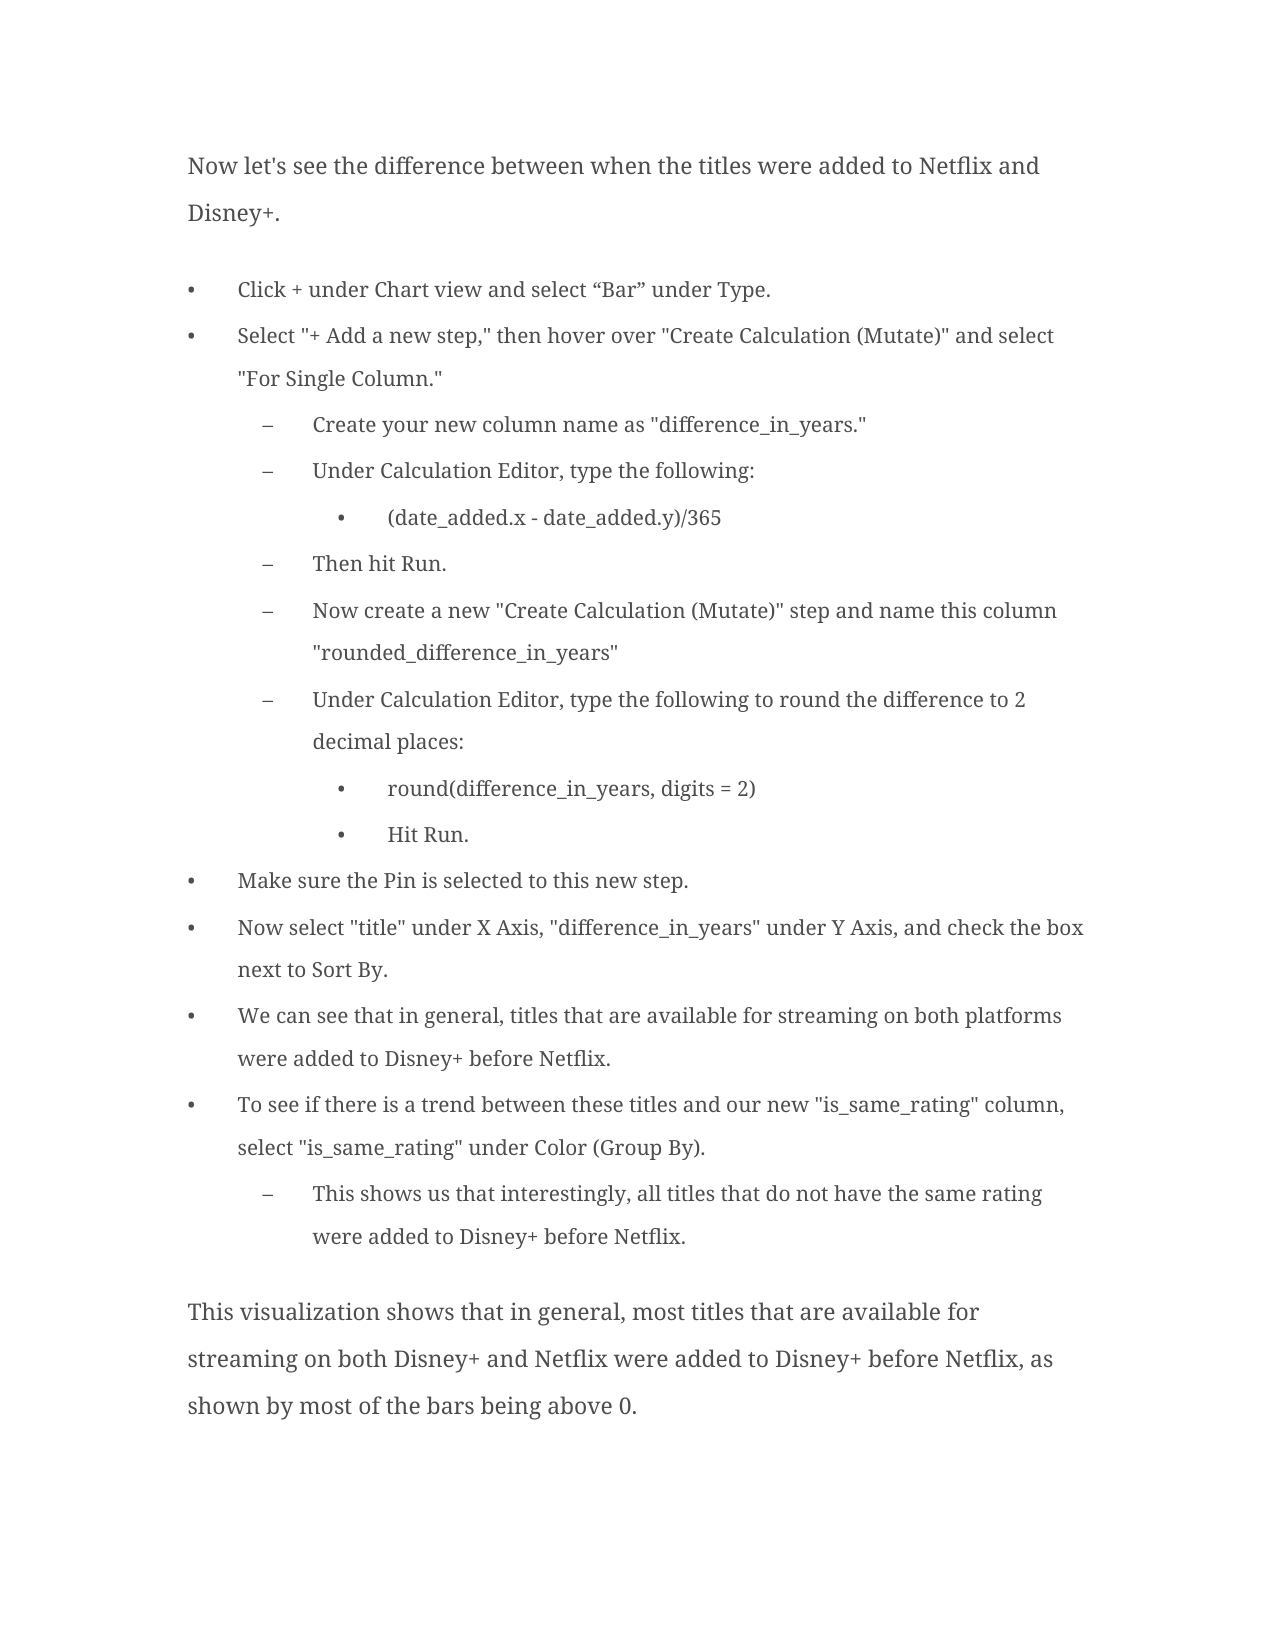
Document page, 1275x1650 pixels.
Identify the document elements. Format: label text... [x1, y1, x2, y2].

list This shows us that interestingly, all titles that do not have the same rating were added to Disney+ before Netflix. [262, 1179, 1087, 1251]
list Create your new column name as "difference_in_years." [262, 410, 1087, 439]
list round(difference_in_years, digits = 2) [337, 774, 1087, 802]
list (date_added.x - date_added.y)/365 [337, 503, 1087, 531]
list Now select "title" under X Axis, "difference_in_years" under Y Axis, and check the box next to Sort By. [187, 913, 1087, 984]
list We can see that in general, titles that are available for streaming on both platforms were added to Disney+ before Netflix. [187, 1002, 1087, 1073]
list Click + under Chart view and select “Bar” under Type. [187, 275, 1087, 303]
list Select "+ Add a new step," then hover over "Create Calculation (Mutate)" and select "For Single Column." [187, 321, 1087, 392]
list Under Calculation Editor, type the following: [262, 457, 1087, 485]
list Then hit Run. [262, 549, 1087, 578]
list Now create a new "Create Calculation (Mutate)" step and name this column "rounded_difference_in_years" [262, 596, 1087, 667]
list Under Calculation Editor, type the following to round the difference to 2 decimal places: [262, 685, 1087, 756]
text This visualization shows that in general, most titles that are available for streaming on both Disney+ and Netflix were added to Disney+ before Netflix, as shown by most of the bars being above 0. [187, 1296, 1087, 1421]
list Make sure the Pin is selected to this new step. [187, 866, 1087, 895]
text Now let's see the difference between when the titles were added to Netflix and Disney+. [187, 150, 1087, 228]
list To see if there is a trend between these titles and our new "is_same_rating" column, select "is_same_rating" under Color (Group By). [187, 1091, 1087, 1162]
list Hit Run. [337, 820, 1087, 848]
